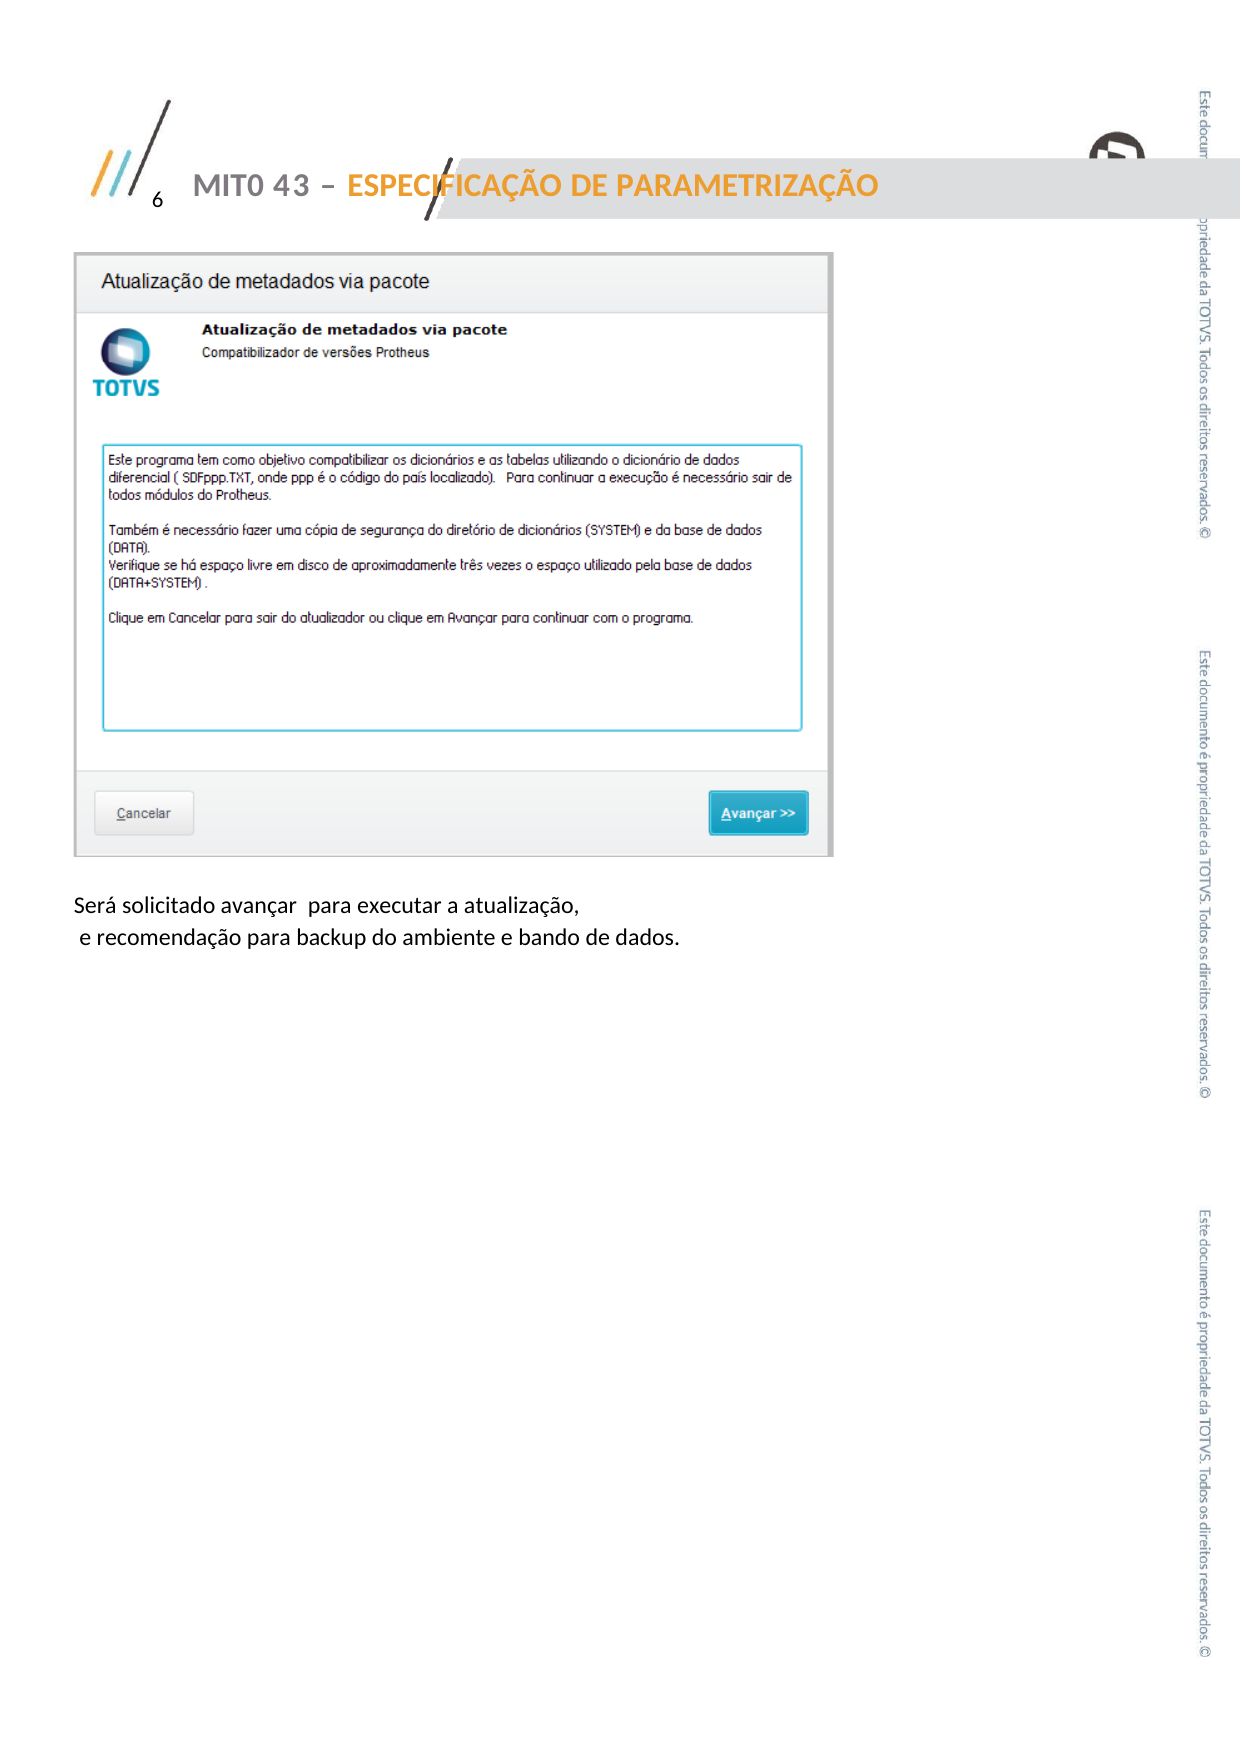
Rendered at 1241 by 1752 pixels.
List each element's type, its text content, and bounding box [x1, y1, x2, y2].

text Será solicitado avançar para executar a atualização, e recomendação para backup do ambiente e bando de dados. [74, 890, 1051, 951]
picture [73, 252, 834, 857]
picture [73, 73, 1240, 1657]
